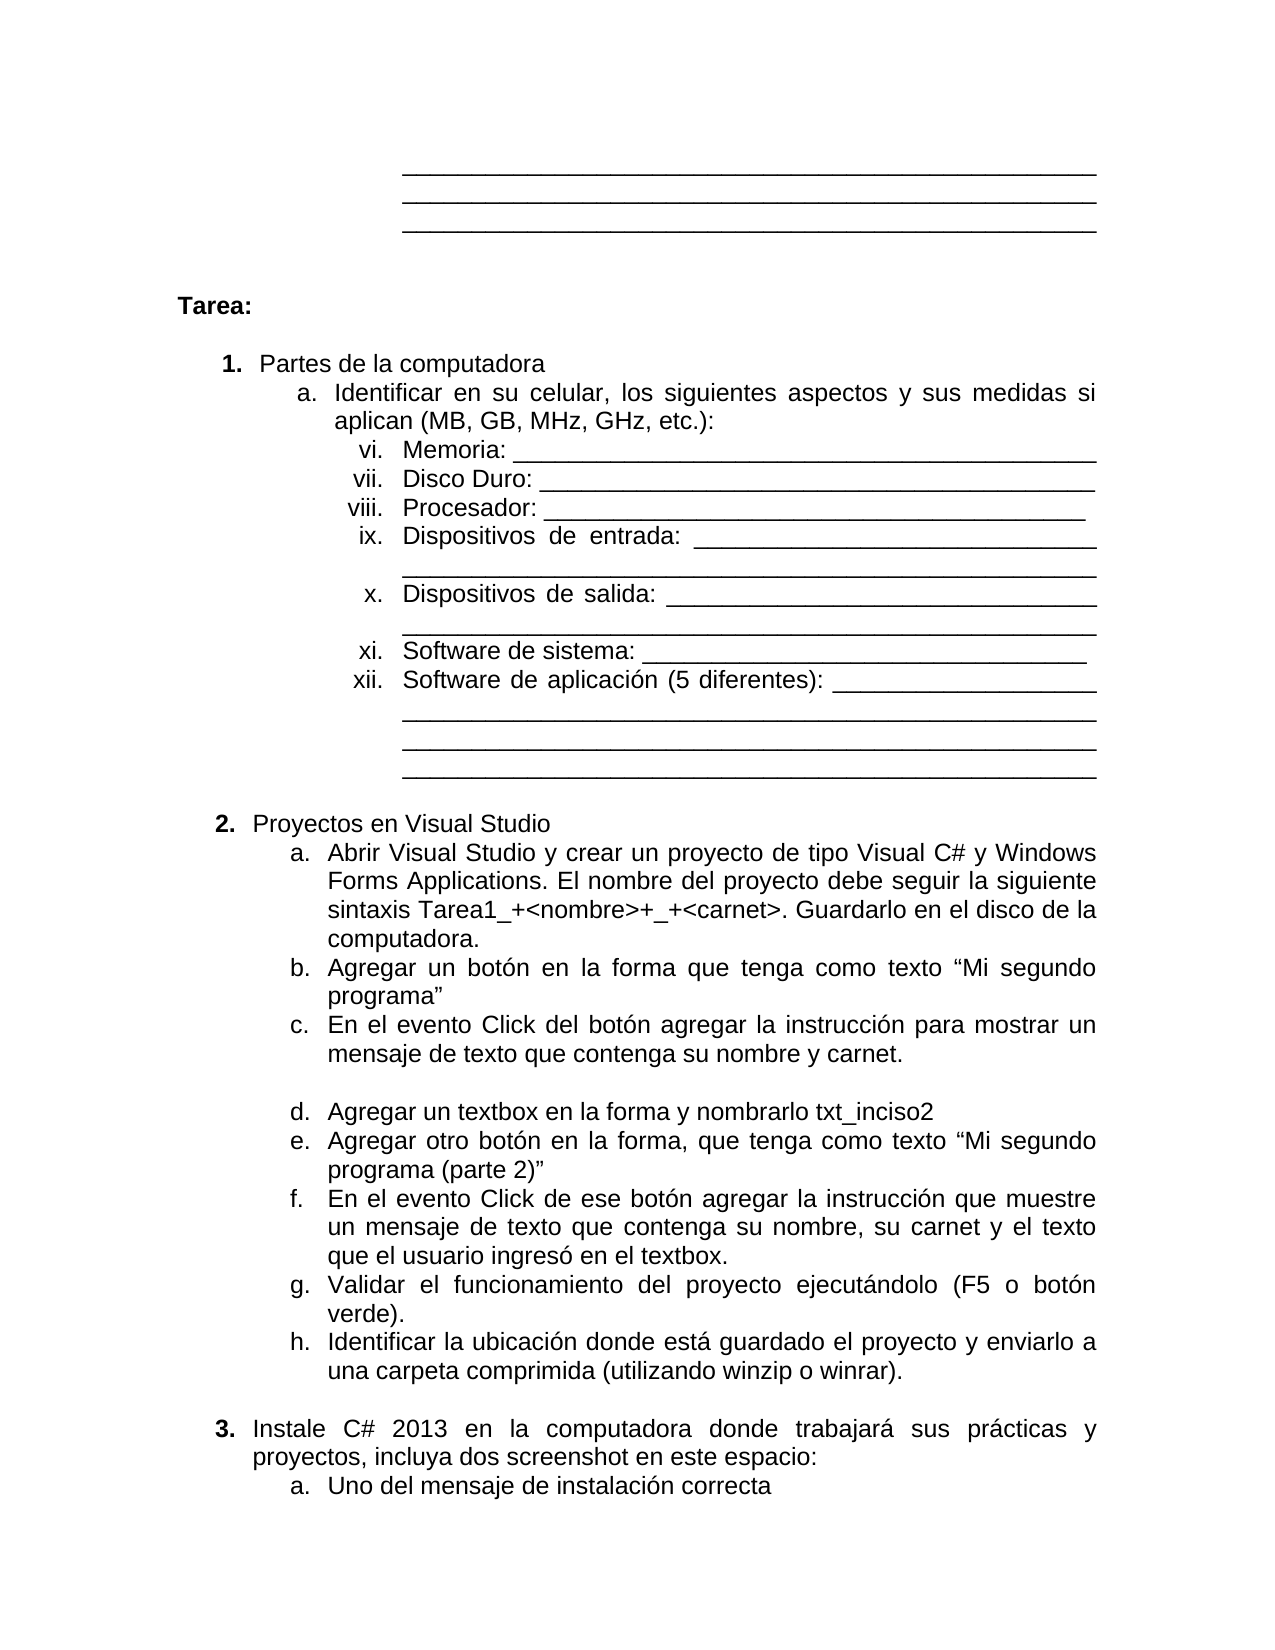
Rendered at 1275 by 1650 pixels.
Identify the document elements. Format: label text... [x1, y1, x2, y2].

list Abrir Visual Studio y crear un proyecto de tipo Visual C# y Windows Forms Applications. El nombre del proyecto debe seguir la siguiente sintaxis Tarea1_+<nombre>+_+<carnet>. Guardarlo en el disco de la computadora. [290, 838, 1098, 953]
list Dispositivos de salida: _______________________________ __________________________________________________ [383, 579, 1098, 636]
list Identificar la ubicación donde está guardado el proyecto y enviarlo a una carpeta comprimida (utilizando winzip o winrar). [290, 1327, 1098, 1385]
list En el evento Click de ese botón agregar la instrucción que muestre un mensaje de texto que contenga su nombre, su carnet y el texto que el usuario ingresó en el textbox. [290, 1183, 1098, 1270]
list Memoria: __________________________________________ [383, 435, 1098, 464]
list Software de sistema: ________________________________ [383, 636, 1098, 665]
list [402, 148, 1098, 234]
list Agregar otro botón en la forma, que tenga como texto “Mi segundo programa (parte 2)” [290, 1126, 1098, 1183]
list Agregar un textbox en la forma y nombrarlo txt_inciso2 [290, 1097, 1098, 1126]
list Validar el funcionamiento del proyecto ejecutándolo (F5 o botón verde). [290, 1270, 1098, 1327]
list Dispositivos de entrada: _____________________________ __________________________________________________ [383, 521, 1098, 579]
list Instale C# 2013 en la computadora donde trabajará sus prácticas y proyectos, incluya dos screenshot en este espacio: [215, 1413, 1098, 1471]
list Software de aplicación (5 diferentes): ___________________ ______________________________________________________________________________________________________________________________________________________ [383, 665, 1098, 780]
list Procesador: _______________________________________ [383, 493, 1098, 521]
list Disco Duro: ________________________________________ [383, 464, 1098, 493]
list Partes de la computadora [222, 349, 1098, 378]
list Identificar en su celular, los siguientes aspectos y sus medidas si aplican (MB, GB, MHz, GHz, etc.): [297, 378, 1098, 435]
list Proyectos en Visual Studio [215, 809, 1098, 838]
list Agregar un botón en la forma que tenga como texto “Mi segundo programa” [290, 953, 1098, 1010]
list Uno del mensaje de instalación correcta [290, 1471, 1098, 1500]
list En el evento Click del botón agregar la instrucción para mostrar un mensaje de texto que contenga su nombre y carnet. [290, 1010, 1098, 1068]
text Tarea: [177, 291, 1098, 320]
